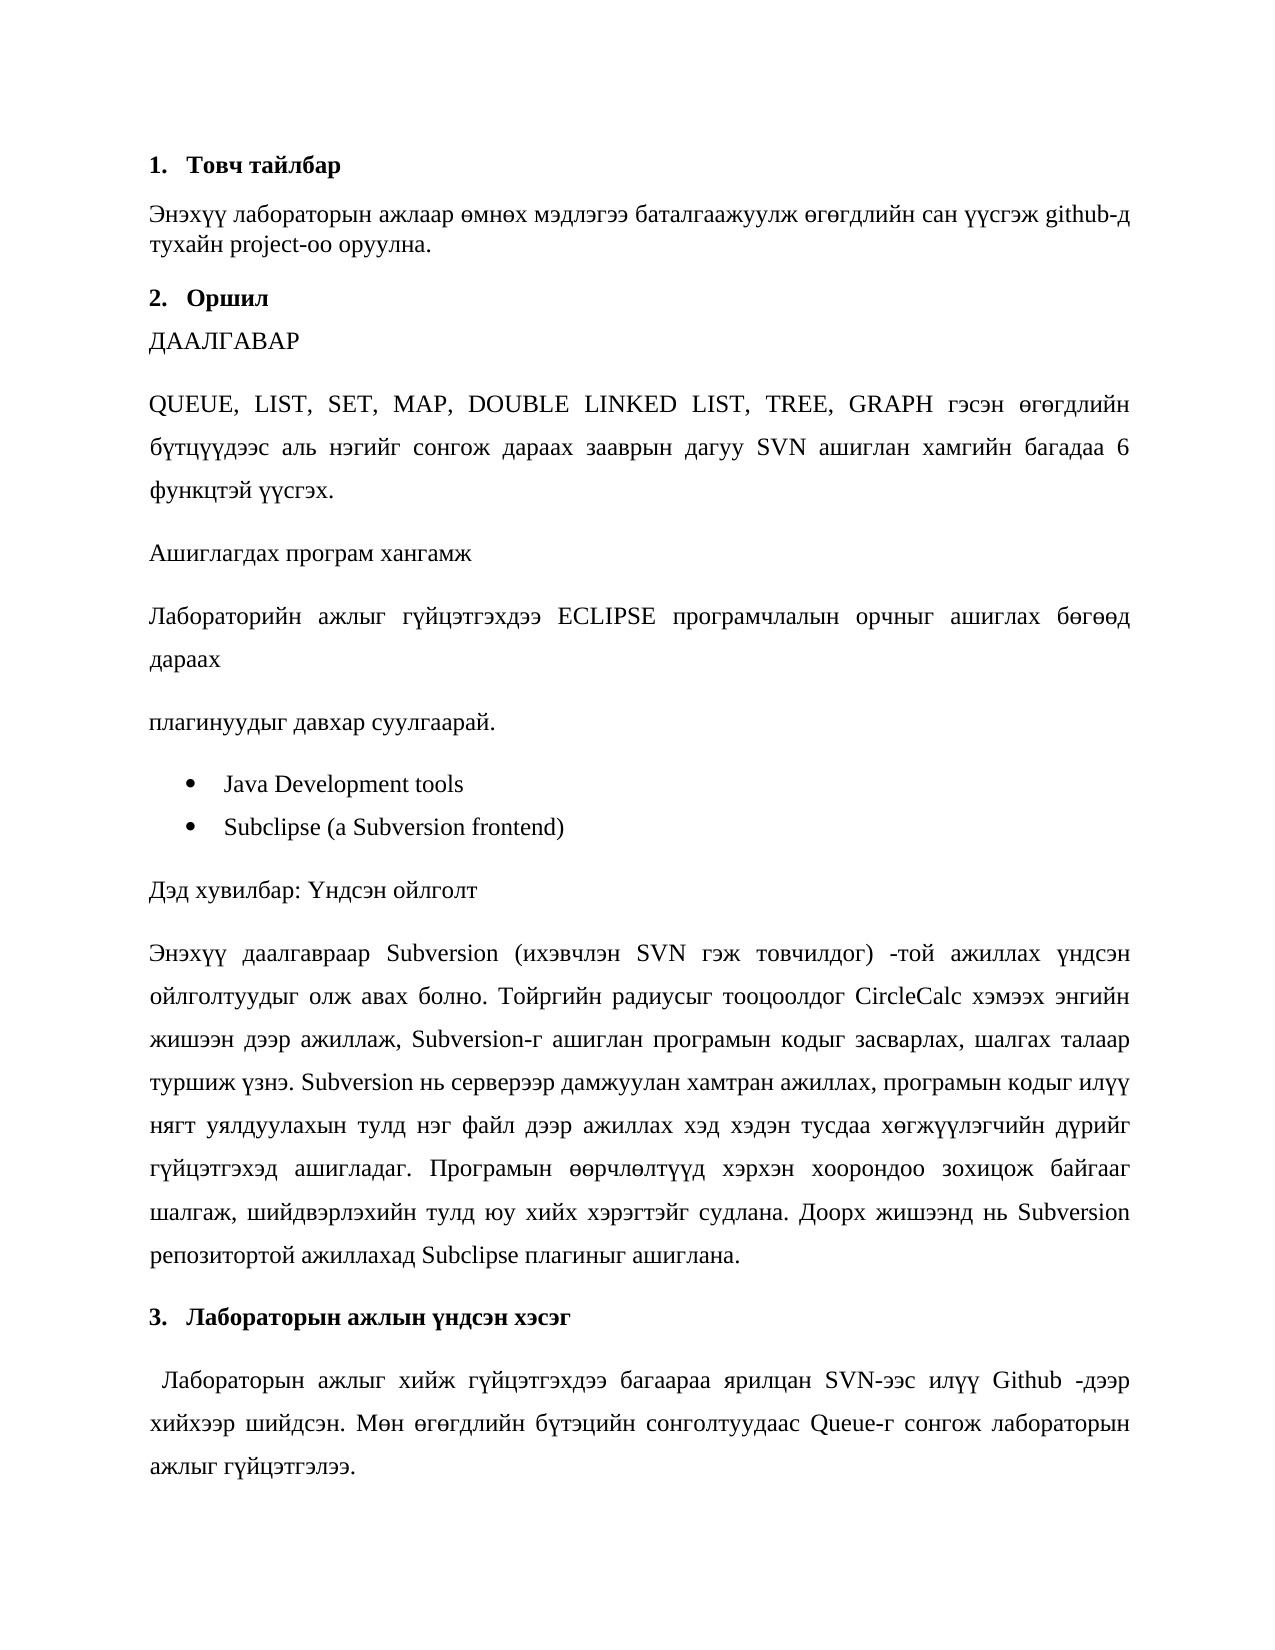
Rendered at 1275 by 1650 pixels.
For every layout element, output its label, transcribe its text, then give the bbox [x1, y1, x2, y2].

subtitle Оршил [148, 283, 1131, 312]
text Лабораторийн ажлыг гүйцэтгэхдээ ECLIPSE програмчлалын орчныг ашиглах бөгөөд дараах [148, 601, 1131, 673]
text ДААЛГАВАР [148, 326, 1131, 355]
text Лабораторын ажлыг хийж гүйцэтгэхдээ багаараа ярилцан SVN-ээс илүү Github -дээр хийхээр шийдсэн. Мөн өгөгдлийн бүтэцийн сонголтуудаас Queue-г сонгож лабораторын ажлыг гүйцэтгэлээ. [148, 1365, 1131, 1480]
list Subclipse (a Subversion frontend) [186, 812, 1131, 841]
list Java Development tools [186, 769, 1131, 798]
text Ашиглагдах програм хангамж [148, 538, 1131, 567]
text Дэд хувилбар: Үндсэн ойлголт [148, 875, 1131, 904]
text QUEUE, LIST, SET, MAP, DOUBLE LINKED LIST, TREE, GRAPH гэсэн өгөгдлийн бүтцүүдээс аль нэгийг сонгож дараах зааврын дагуу SVN ашиглан хамгийн багадаа 6 функцтэй үүсгэх. [148, 389, 1131, 504]
list Лабораторын ажлын үндсэн хэсэг [148, 1302, 1131, 1331]
text плагинуудыг давхар суулгаарай. [148, 707, 1131, 735]
text Энэхүү даалгавраар Subversion (ихэвчлэн SVN гэж товчилдог) -той ажиллах үндсэн ойлголтуудыг олж авах болно. Тойргийн радиусыг тооцоолдог CircleCalc хэмээх энгийн жишээн дээр ажиллаж, Subversion-г ашиглан програмын кодыг засварлах, шалгах талаар туршиж үзнэ. Subversion нь серверээр дамжуулан хамтран ажиллах, програмын кодыг илүү нягт уялдуулахын тулд нэг файл дээр ажиллах хэд хэдэн тусдаа хөгжүүлэгчийн дүрийг гүйцэтгэхэд ашигладаг. Програмын өөрчлөлтүүд хэрхэн хоорондоо зохицож байгааг шалгаж, шийдвэрлэхийн тулд юу хийх хэрэгтэйг судлана. Доорх жишээнд нь Subversion репозитортой ажиллахад Subclipse плагиныг ашиглана. [148, 938, 1131, 1268]
list Товч тайлбар [148, 150, 1131, 179]
text Энэхүү лабораторын ажлаар өмнөх мэдлэгээ баталгаажуулж өгөгдлийн сан үүсгэж github-д тухайн project-оо оруулна. [148, 199, 1131, 257]
